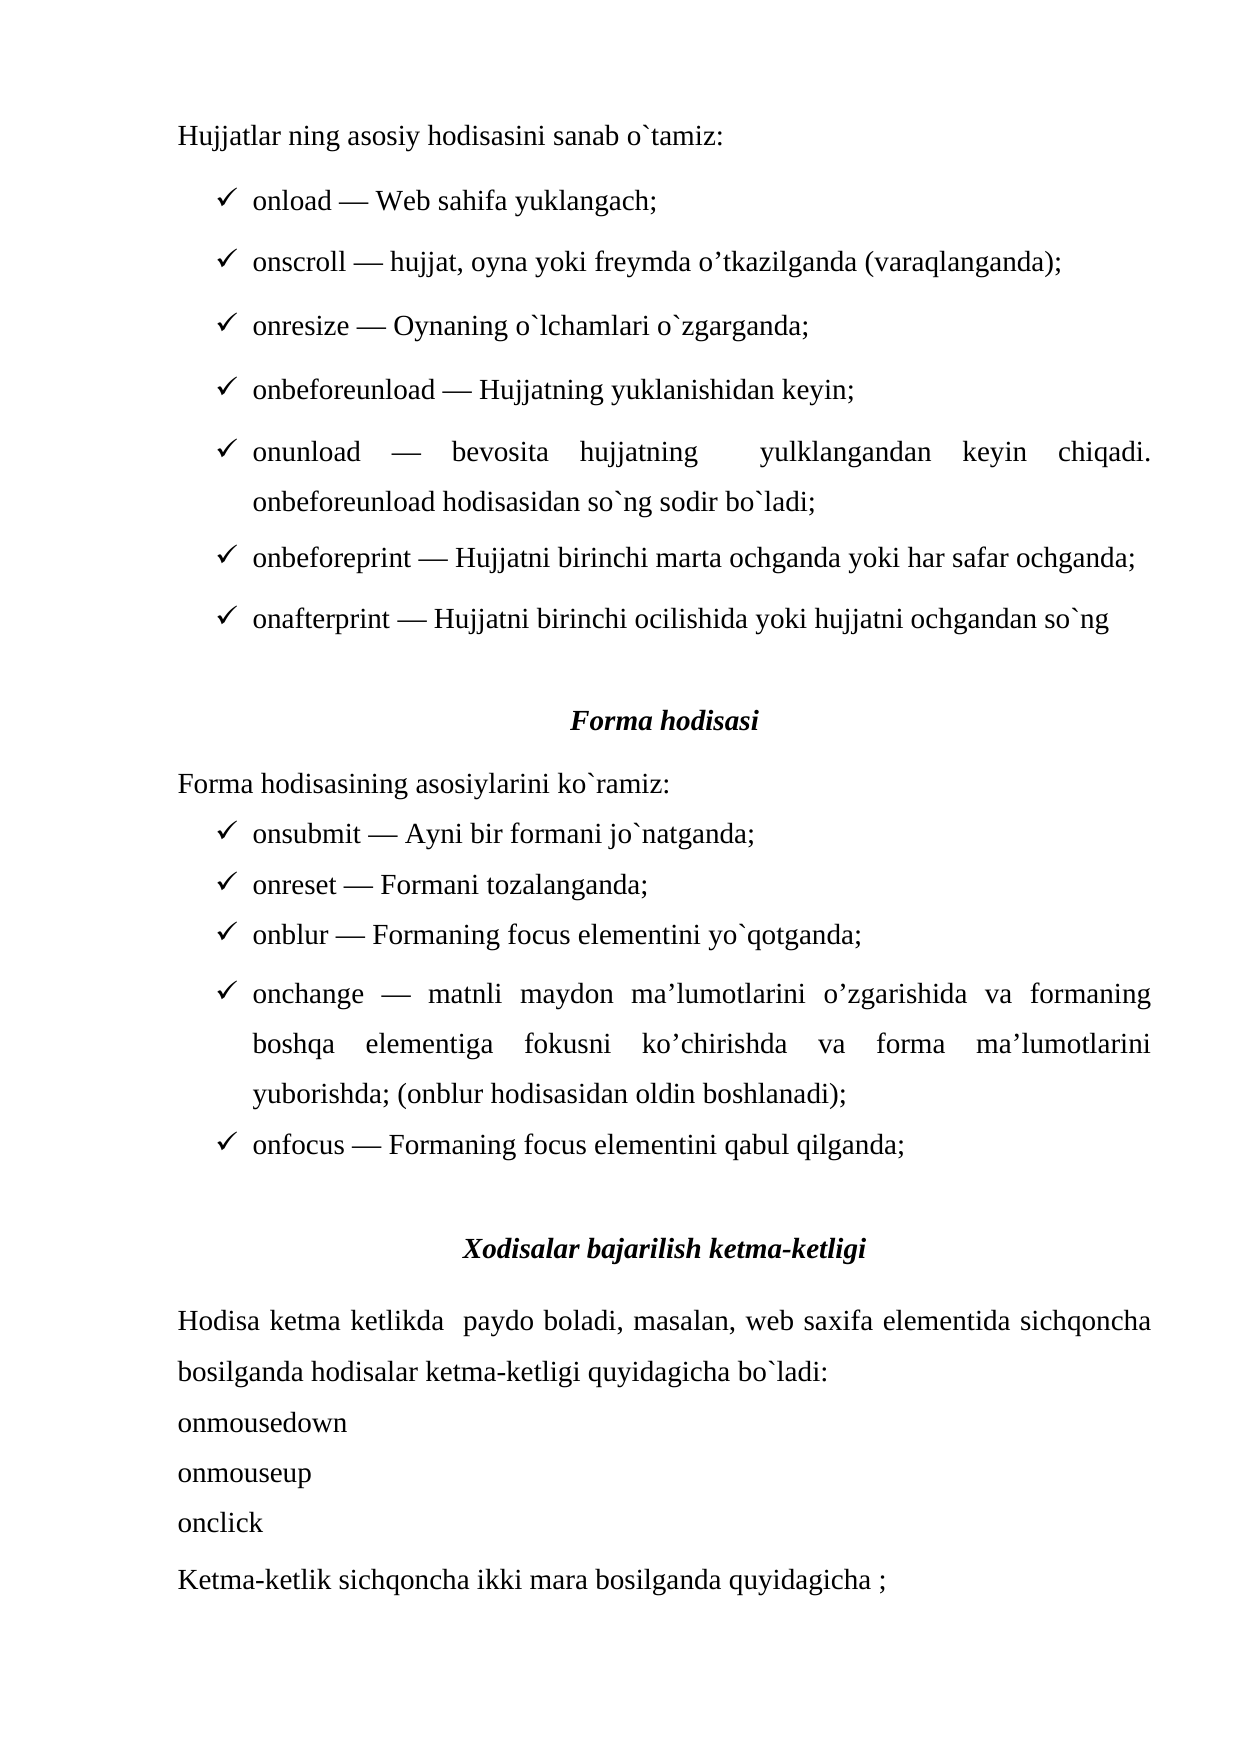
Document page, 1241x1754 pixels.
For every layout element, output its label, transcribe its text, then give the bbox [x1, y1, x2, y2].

text Hujjatlar ning asosiy hodisasini sanab o`tamiz: [177, 118, 1152, 152]
text Forma hodisasining asosiylarini ko`ramiz: [177, 766, 1152, 800]
text onmouseup [177, 1455, 1152, 1489]
text Forma hodisasi [177, 703, 1152, 737]
list onsubmit — Ayni bir formani jo`natganda; [215, 817, 1152, 850]
list onbeforeprint — Hujjatni birinchi marta ochganda yoki har safar ochganda; [215, 540, 1152, 573]
list onload — Web sahifa yuklangach; [215, 183, 1152, 217]
list onbeforeunload — Hujjatning yuklanishidan keyin; [215, 372, 1152, 406]
text Ketma-ketlik sichqoncha ikki mara bosilganda quyidagicha ; [177, 1562, 1152, 1596]
text onclick [177, 1506, 1152, 1539]
text Xodisalar bajarilish ketma-ketligi [177, 1232, 1152, 1265]
list onscroll — hujjat, oyna yoki freymda o’tkazilganda (varaqlanganda); [215, 244, 1152, 277]
list onblur — Formaning focus elementini yo`qotganda; [215, 917, 1152, 951]
text onmousedown [177, 1405, 1152, 1438]
text Hodisa ketma ketlikda paydo boladi, masalan, web saxifa elementida sichqoncha bosilganda hodisalar ketma-ketligi quyidagicha bo`ladi: [177, 1303, 1152, 1387]
list onunload — bevosita hujjatning yulklangandan keyin chiqadi. onbeforeunload hodisasidan so`ng sodir bo`ladi; [215, 434, 1152, 518]
list onfocus — Formaning focus elementini qabul qilganda; [215, 1127, 1152, 1161]
list onreset — Formani tozalanganda; [215, 867, 1152, 901]
list onafterprint — Hujjatni birinchi ocilishida yoki hujjatni ochgandan so`ng [215, 601, 1152, 635]
list onresize — Oynaning o`lchamlari o`zgarganda; [215, 308, 1152, 341]
list onchange — matnli maydon ma’lumotlarini o’zgarishida va formaning boshqa elementiga fokusni ko’chirishda va forma ma’lumotlarini yuborishda; (onblur hodisasidan oldin boshlanadi); [215, 976, 1152, 1110]
